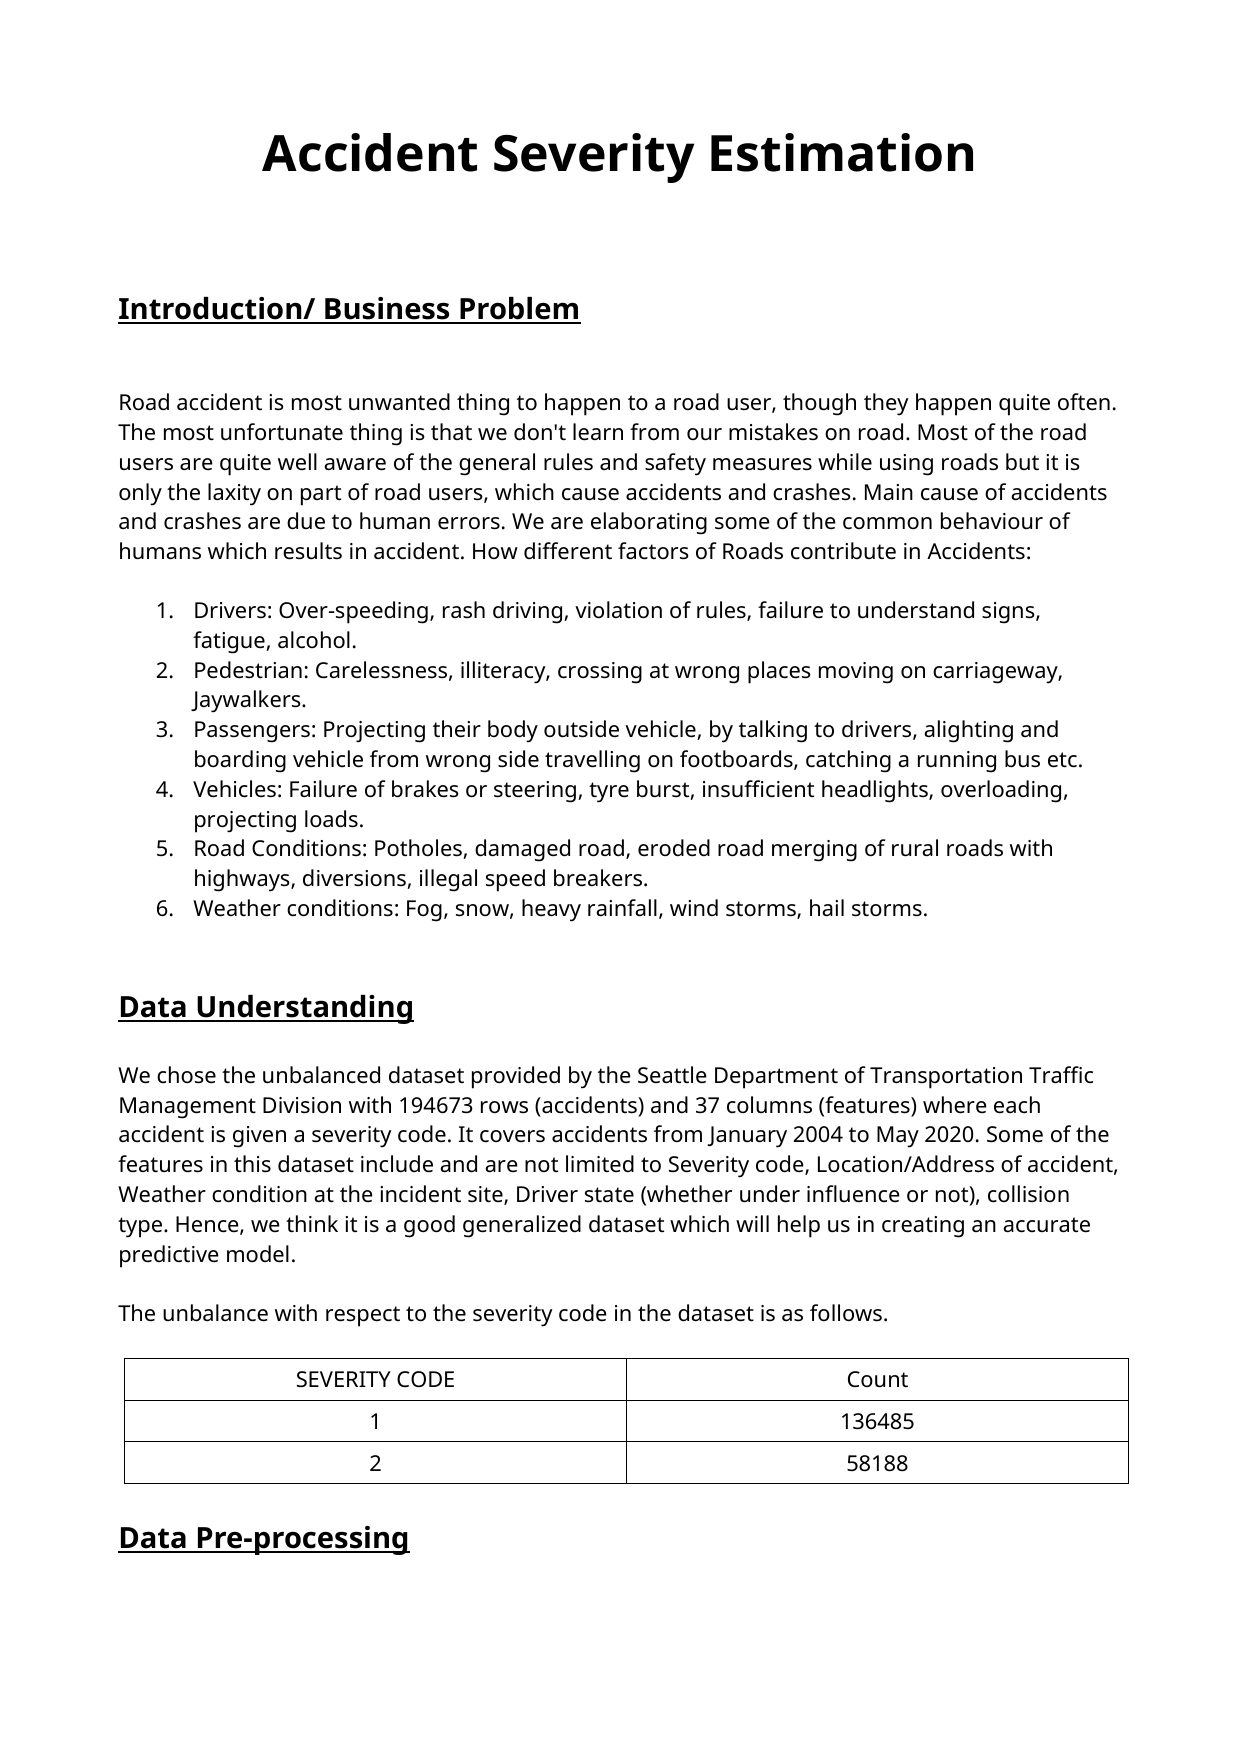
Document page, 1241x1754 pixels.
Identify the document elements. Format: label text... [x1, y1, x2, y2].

table_cell 136485 [627, 1401, 1128, 1441]
text Accident Severity Estimation [118, 118, 1122, 186]
list Road Conditions: Potholes, damaged road, eroded road merging of rural roads with highways, diversions, illegal speed breakers. [156, 833, 1122, 893]
list Weather conditions: Fog, snow, heavy rainfall, wind storms, hail storms. [156, 893, 1122, 923]
text Introduction/ Business Problem [118, 288, 1122, 328]
list Pedestrian: Carelessness, illiteracy, crossing at wrong places moving on carriageway, Jaywalkers. [156, 655, 1122, 714]
table_cell 1 [125, 1401, 626, 1441]
table_header Count [627, 1359, 1128, 1399]
table_header SEVERITY CODE [125, 1359, 626, 1399]
list Drivers: Over-speeding, rash driving, violation of rules, failure to understand signs, fatigue, alcohol. [156, 595, 1122, 655]
table_cell 58188 [627, 1442, 1128, 1483]
text We chose the unbalanced dataset provided by the Seattle Department of Transportation Traffic Management Division with 194673 rows (accidents) and 37 columns (features) where each accident is given a severity code. It covers accidents from January 2004 to May 2020. Some of the features in this dataset include and are not limited to Severity code, Location/Address of accident, Weather condition at the incident site, Driver state (whether under influence or not), collision type. Hence, we think it is a good generalized dataset which will help us in creating an accurate predictive model. [118, 1060, 1122, 1268]
text Road accident is most unwanted thing to happen to a road user, though they happen quite often. The most unfortunate thing is that we don't learn from our mistakes on road. Most of the road users are quite well aware of the general rules and safety measures while using roads but it is only the laxity on part of road users, which cause accidents and crashes. Main cause of accidents and crashes are due to human errors. We are elaborating some of the common behaviour of humans which results in accident. How different factors of Roads contribute in Accidents: [118, 387, 1122, 566]
text The unbalance with respect to the severity code in the dataset is as follows. [118, 1298, 1122, 1328]
text Data Pre-processing [118, 1518, 1122, 1557]
text Data Understanding [118, 986, 1122, 1026]
list Passengers: Projecting their body outside vehicle, by talking to drivers, alighting and boarding vehicle from wrong side travelling on footboards, catching a running bus etc. [156, 714, 1122, 774]
list Vehicles: Failure of brakes or steering, tyre burst, insufficient headlights, overloading, projecting loads. [156, 774, 1122, 833]
table_cell 2 [125, 1442, 626, 1483]
